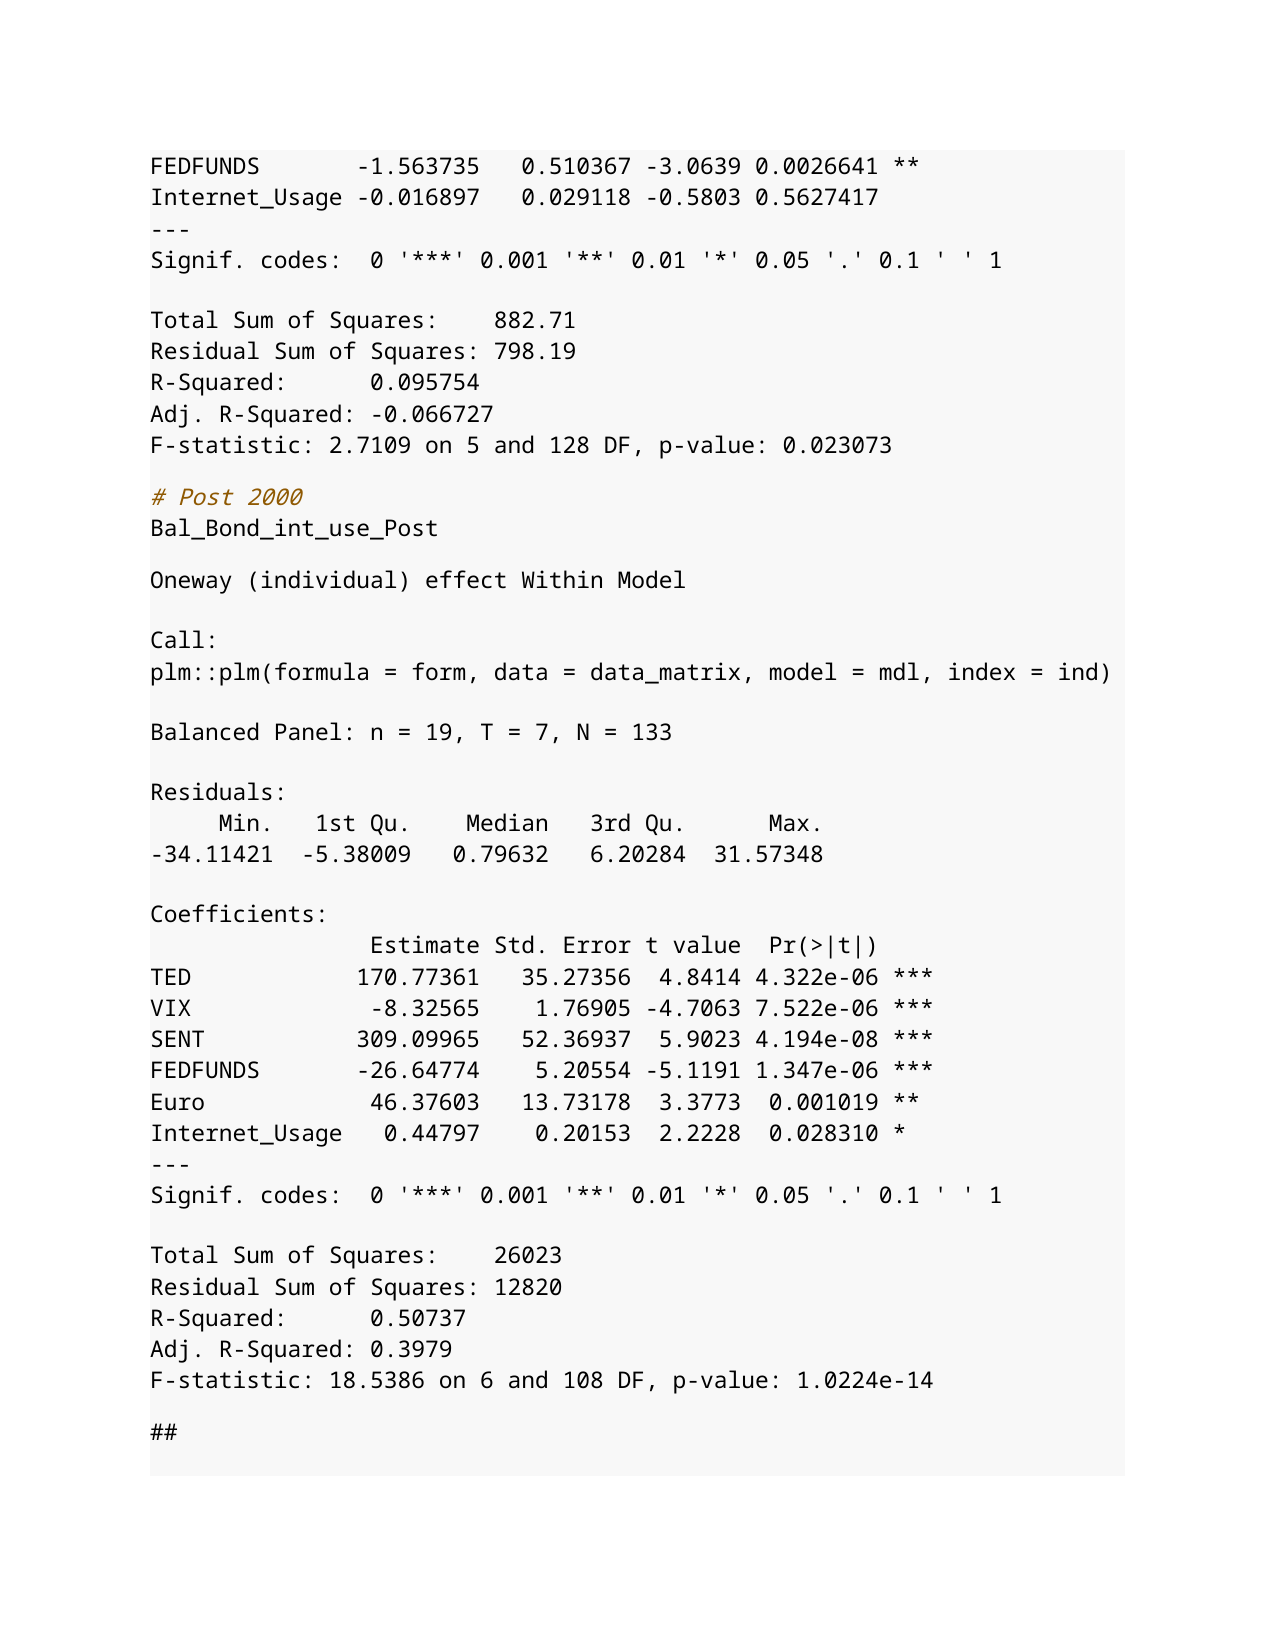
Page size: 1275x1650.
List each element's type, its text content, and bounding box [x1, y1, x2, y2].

text Oneway (individual) effect Within Model Call: plm::plm(formula = form, data = data_matrix, model = mdl, index = ind) Balanced Panel: n = 19, T = 7, N = 133 Residuals: Min. 1st Qu. Median 3rd Qu. Max. -34.11421 -5.38009 0.79632 6.20284 31.57348 Coefficients: Estimate Std. Error t value Pr(>|t|) TED 170.77361 35.27356 4.8414 4.322e-06 *** VIX -8.32565 1.76905 -4.7063 7.522e-06 *** SENT 309.09965 52.36937 5.9023 4.194e-08 *** FEDFUNDS -26.64774 5.20554 -5.1191 1.347e-06 *** Euro 46.37603 13.73178 3.3773 0.001019 ** Internet_Usage 0.44797 0.20153 2.2228 0.028310 * --- Signif. codes: 0 '***' 0.001 '**' 0.01 '*' 0.05 '.' 0.1 ' ' 1 Total Sum of Squares: 26023 Residual Sum of Squares: 12820 R-Squared: 0.50737 Adj. R-Squared: 0.3979 F-statistic: 18.5386 on 6 and 108 DF, p-value: 1.0224e-14 [150, 564, 1125, 1395]
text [150, 150, 1125, 460]
text # Post 2000 Bal_Bond_int_use_Post [301, 481, 1125, 543]
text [150, 1416, 1125, 1476]
